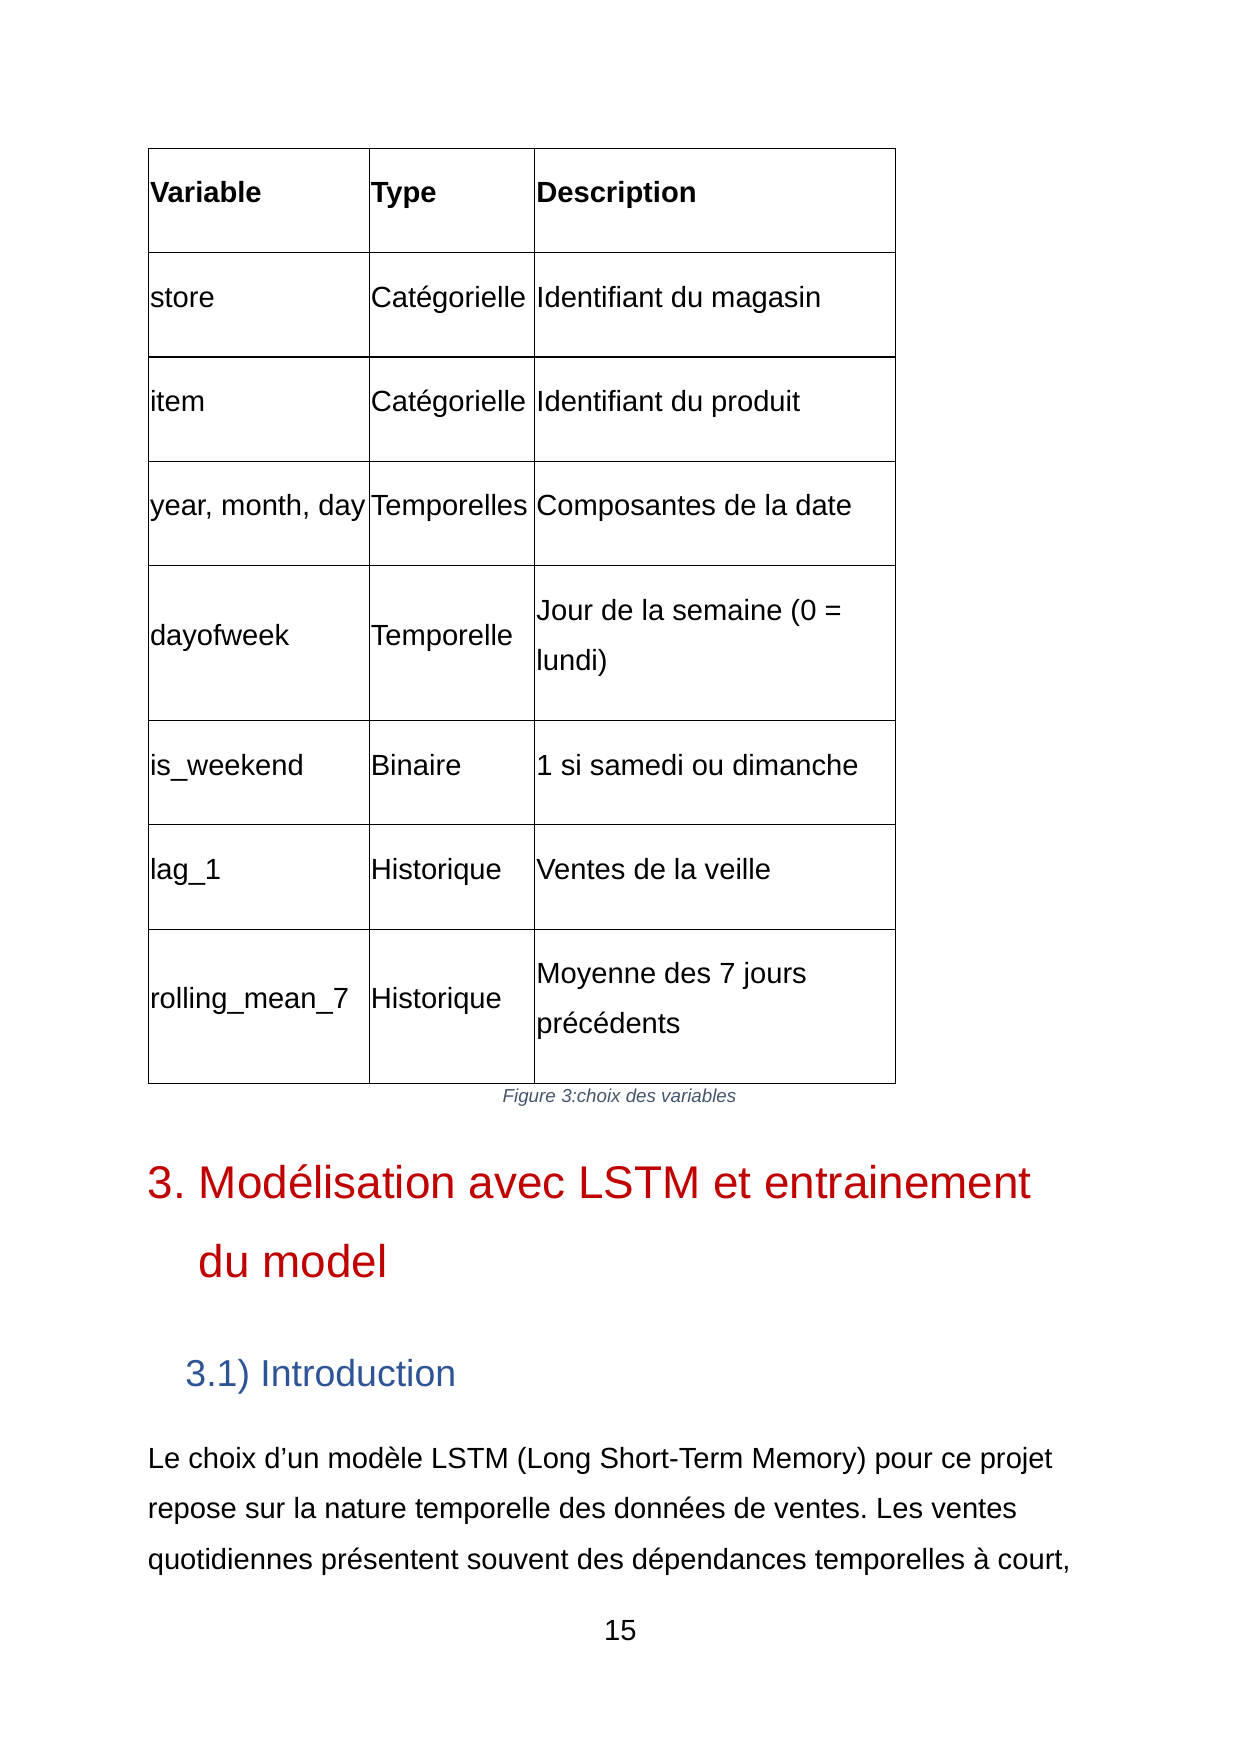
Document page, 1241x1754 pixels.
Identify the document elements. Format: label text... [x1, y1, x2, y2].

table_cell Temporelle [370, 566, 534, 720]
table_cell lag_1 [149, 825, 369, 929]
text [148, 1441, 1092, 1575]
table_cell dayofweek [149, 566, 369, 720]
table_cell Identifiant du magasin [535, 253, 895, 356]
table_header Type [370, 149, 534, 252]
table_cell 1 si samedi ou dimanche [535, 721, 895, 824]
table_cell rolling_mean_7 [149, 930, 369, 1083]
text Figure 3:choix des variables [148, 1084, 1092, 1106]
list Modélisation avec LSTM et entrainement du model [148, 1156, 1092, 1288]
table_cell Jour de la semaine (0 = lundi) [535, 566, 895, 720]
table_cell Binaire [370, 721, 534, 824]
table_cell item [149, 358, 369, 461]
table_cell Catégorielle [370, 358, 534, 461]
table_cell store [149, 253, 369, 356]
table_cell Composantes de la date [535, 462, 895, 565]
table_header Variable [149, 149, 369, 252]
table_cell is_weekend [149, 721, 369, 824]
table_cell Catégorielle [370, 253, 534, 356]
table_cell Moyenne des 7 jours précédents [535, 930, 895, 1083]
table_cell Historique [370, 930, 534, 1083]
table_cell Ventes de la veille [535, 825, 895, 929]
table_cell year, month, day [149, 462, 369, 565]
table_cell Historique [370, 825, 534, 929]
table_cell Identifiant du produit [535, 358, 895, 461]
table_header Description [535, 149, 895, 252]
table_cell Temporelles [370, 462, 534, 565]
subtitle Introduction [185, 1352, 1092, 1395]
